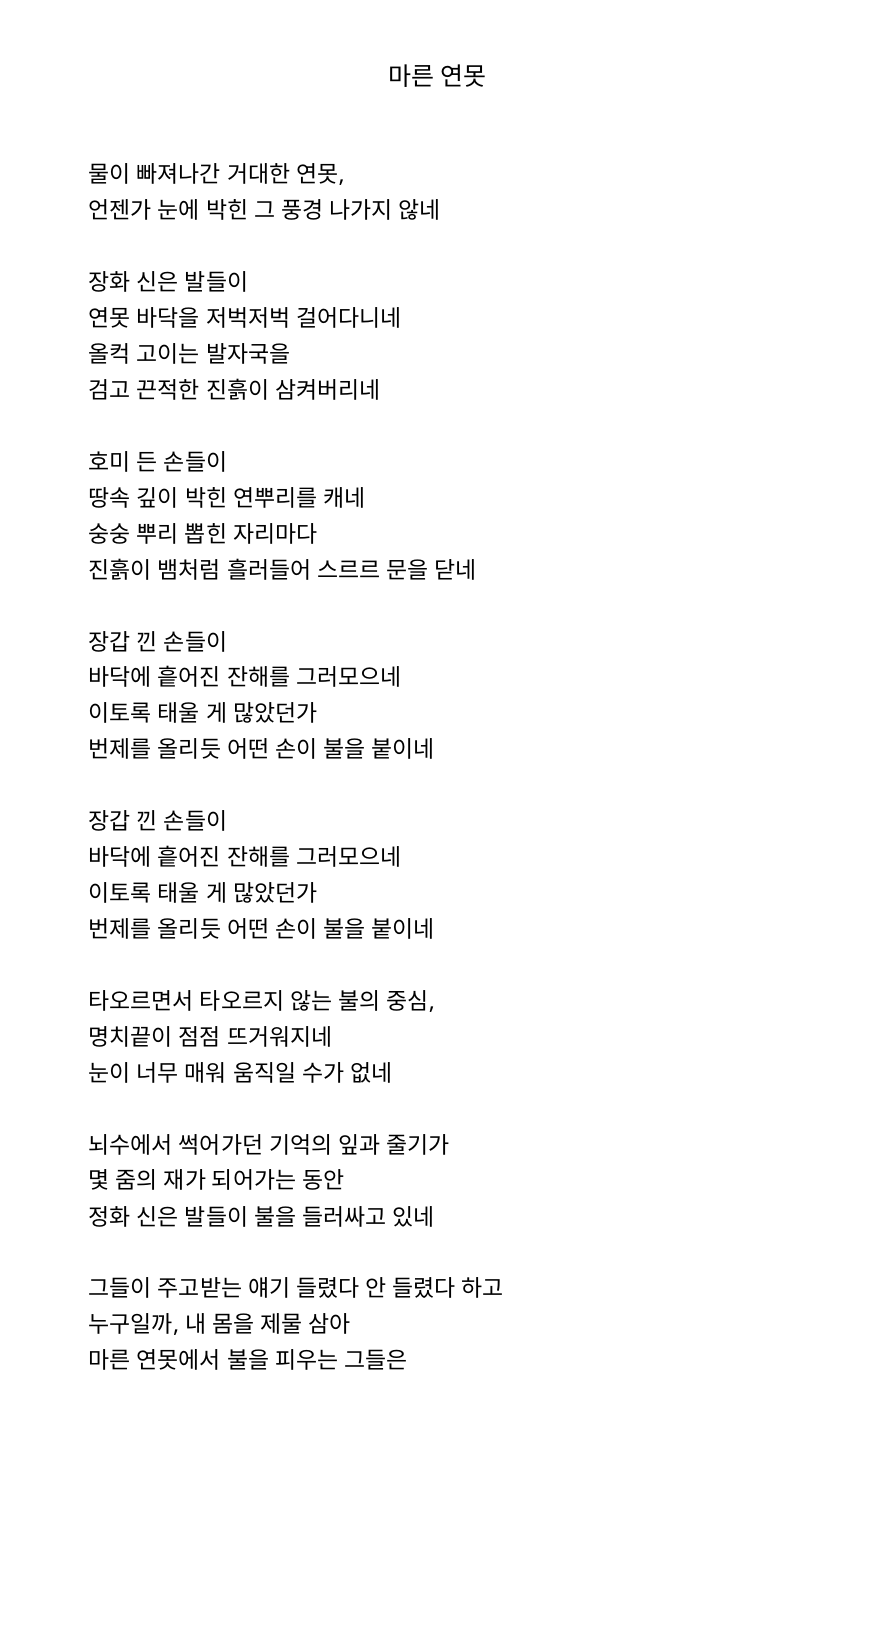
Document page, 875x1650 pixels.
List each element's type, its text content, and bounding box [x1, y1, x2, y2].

text 물이 빠져나간 거대한 연못, 언젠가 눈에 박힌 그 풍경 나가지 않네 장화 신은 발들이 연못 바닥을 저벅저벅 걸어다니네 올컥 고이는 발자국을 검고 끈적한 진흙이 삼켜버리네 호미 든 손들이 땅속 깊이 박힌 연뿌리를 캐네 숭숭 뿌리 뽑힌 자리마다 진흙이 뱀처럼 흘러들어 스르르 문을 닫네 ​ 장갑 낀 손들이 바닥에 흩어진 잔해를 그러모으네 이토록 태울 게 많았던가 번제를 올리듯 어떤 손이 불을 붙이네​ 장갑 낀 손들이 바닥에 흩어진 잔해를 그러모으네 이토록 태울 게 많았던가 번제를 올리듯 어떤 손이 불을 붙이네​ 타오르면서 타오르지 않는 불의 중심, 명치끝이 점점 뜨거워지네 눈이 너무 매워 움직일 수가 없네​ 뇌수에서 썩어가던 기억의 잎과 줄기가 몇 줌의 재가 되어가는 동안 정화 신은 발들이 불을 들러싸고 있네 그들이 주고받는 얘기 들렸다 안 들렸다 하고 누구일까, 내 몸을 제물 삼아 마른 연못에서 불을 피우는 그들은 [88, 158, 786, 1411]
text 마른 연못 [88, 59, 786, 132]
